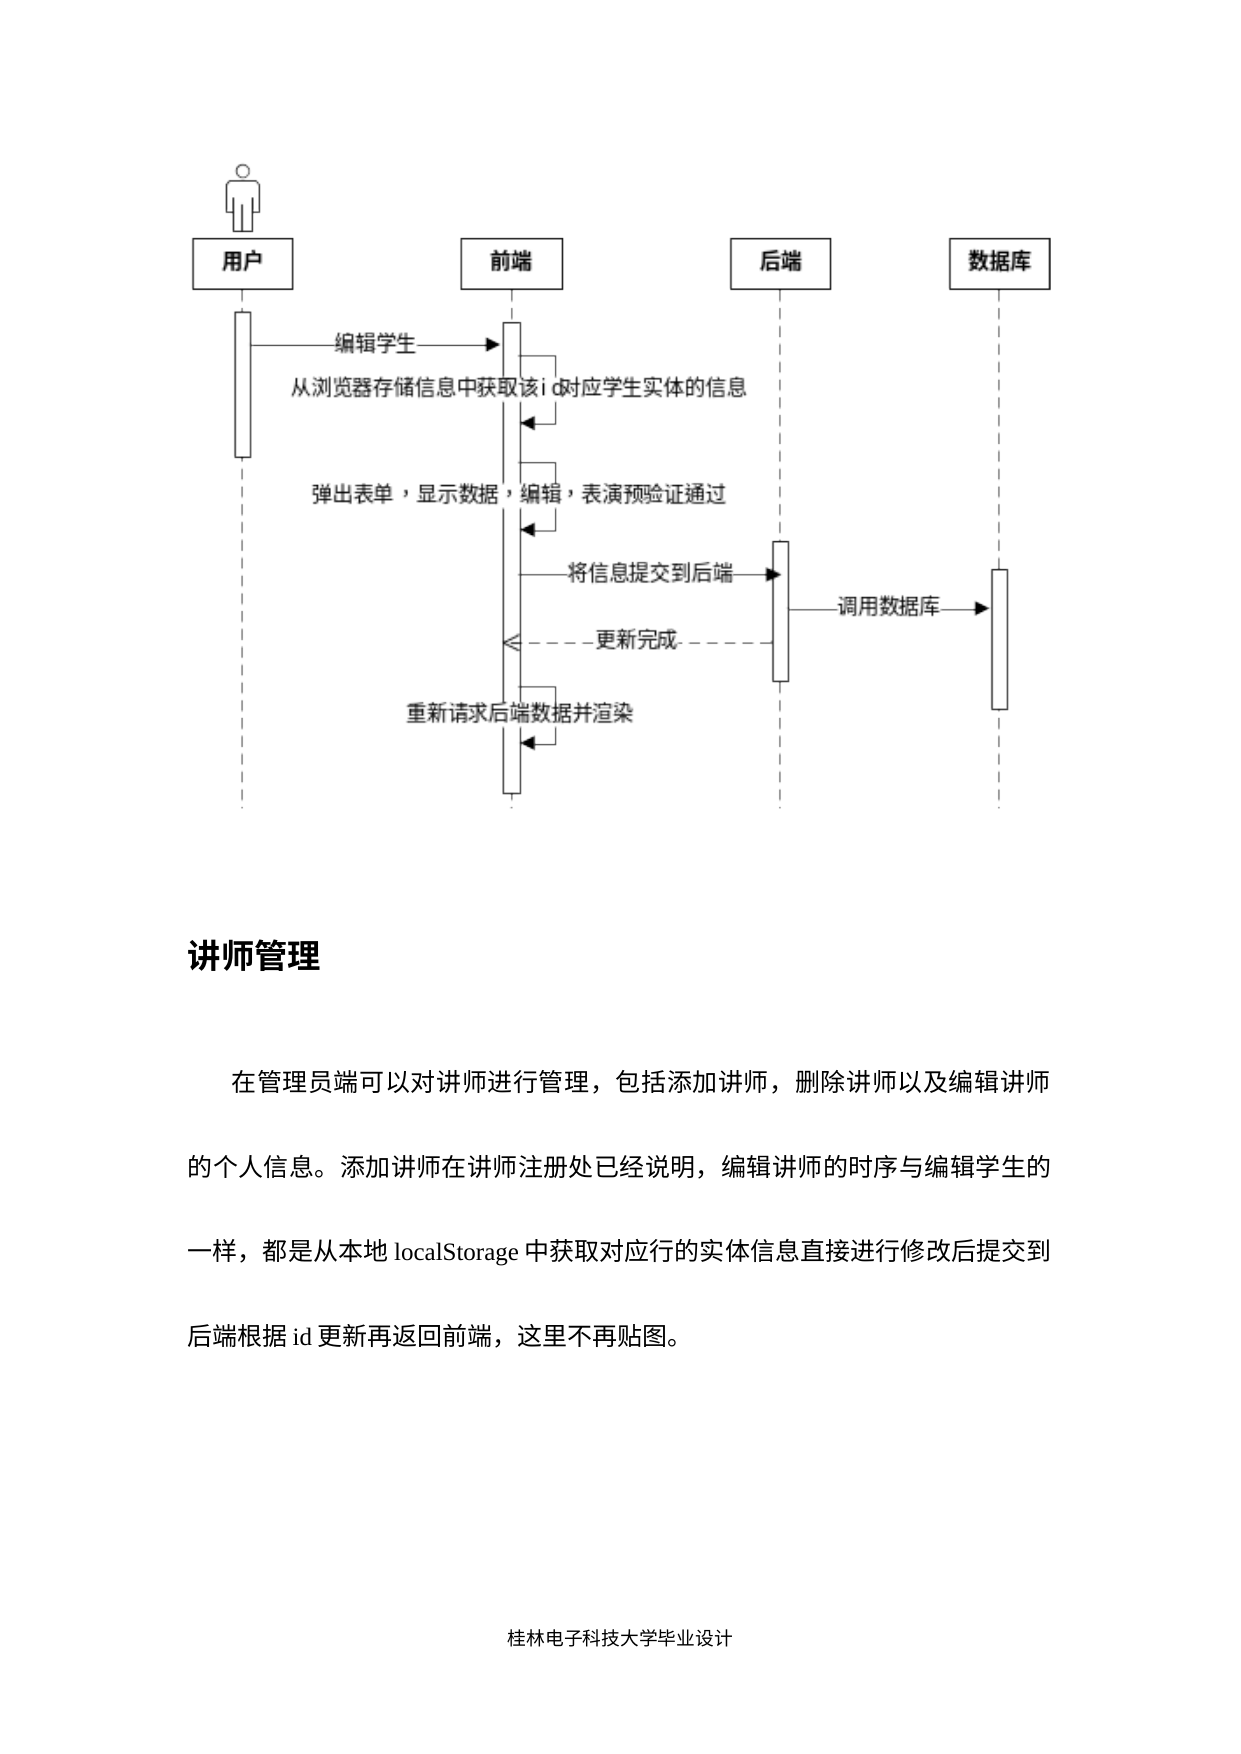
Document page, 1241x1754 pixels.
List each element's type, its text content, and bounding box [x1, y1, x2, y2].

text 在管理员端可以对讲师进行管理，包括添加讲师，删除讲师以及编辑讲师的个人信息。添加讲师在讲师注册处已经说明，编辑讲师的时序与编辑学生的一样，都是从本地localStorage中获取对应行的实体信息直接进行修改后提交到后端根据id更新再返回前端，这里不再贴图。 [187, 1048, 1053, 1367]
subtitle 讲师管理 [187, 921, 1053, 986]
